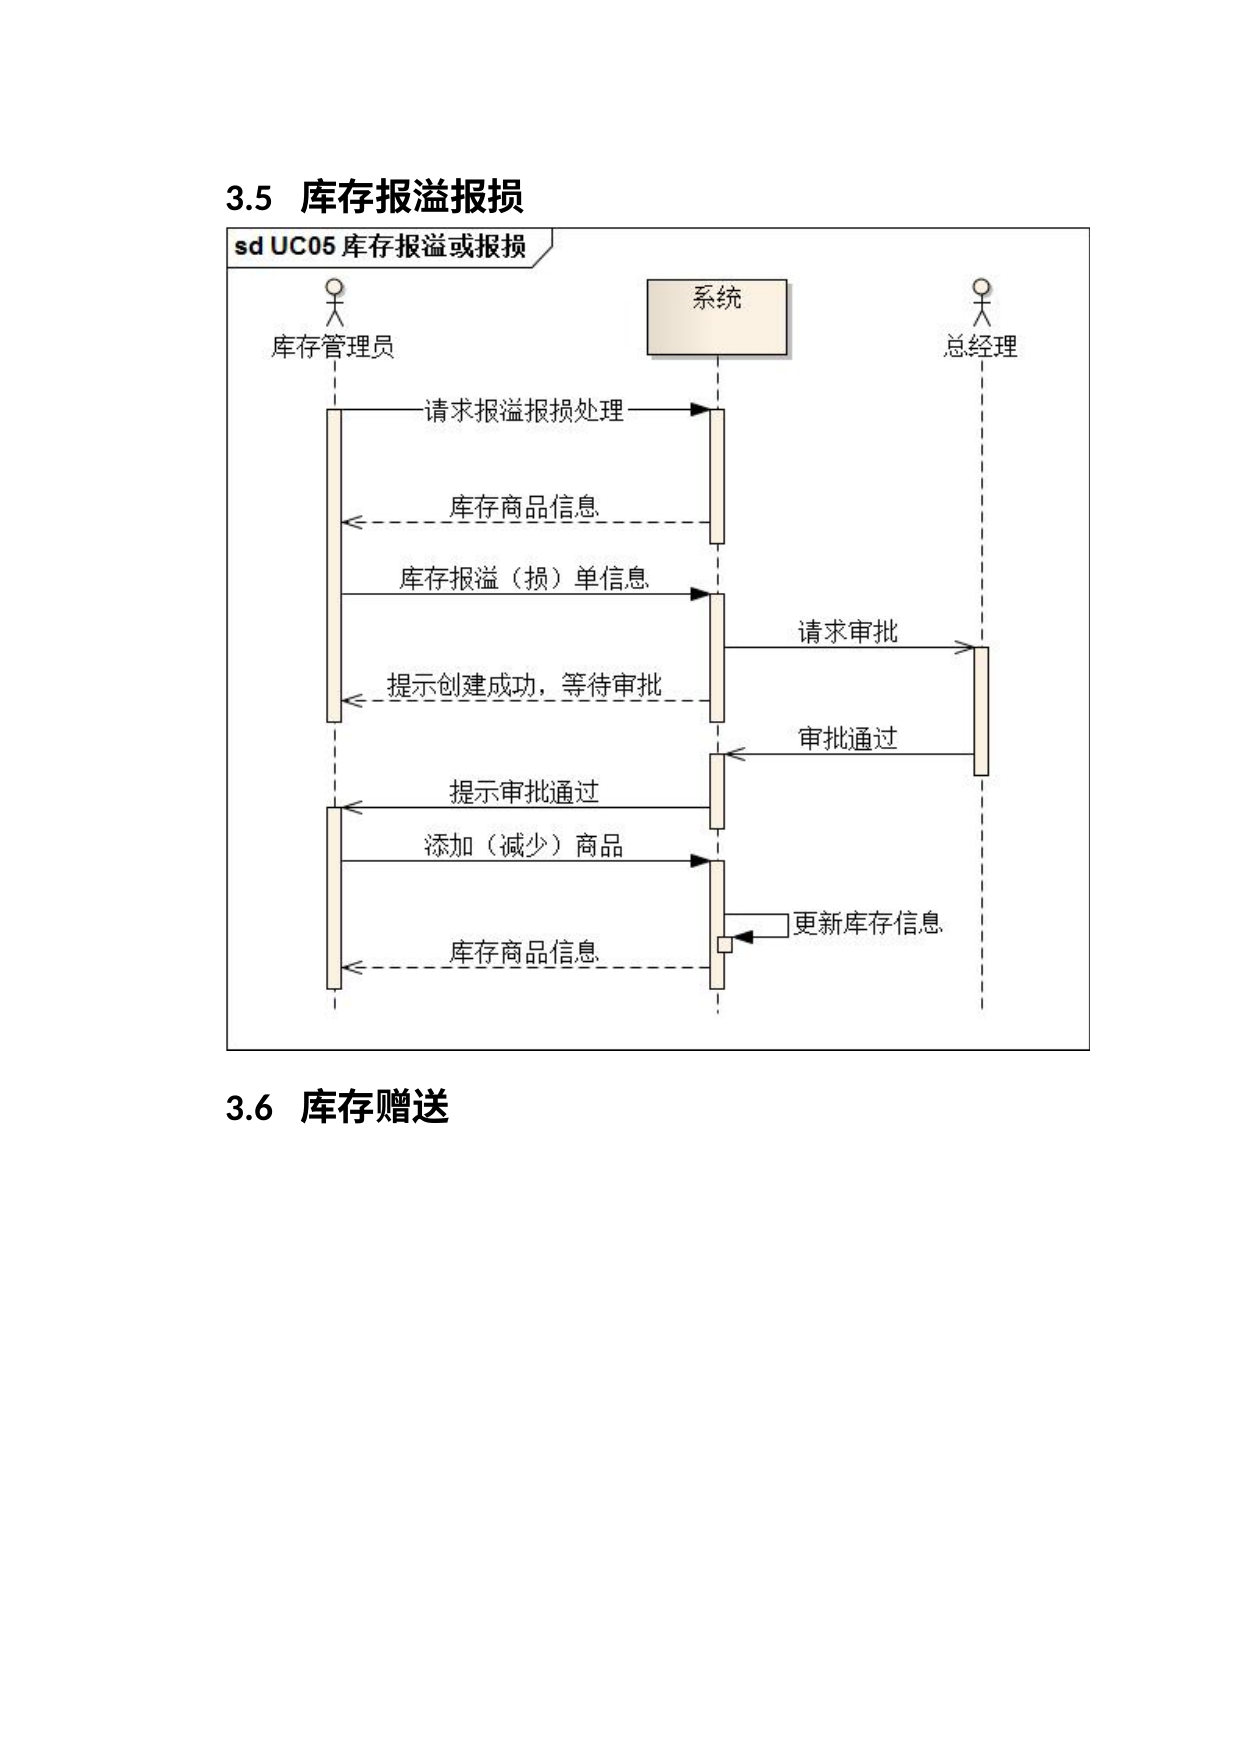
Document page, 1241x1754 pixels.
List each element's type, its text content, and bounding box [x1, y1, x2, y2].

list 库存报溢报损 [225, 162, 1053, 227]
list 库存赠送 [225, 1072, 1053, 1137]
picture [225, 227, 1090, 1051]
